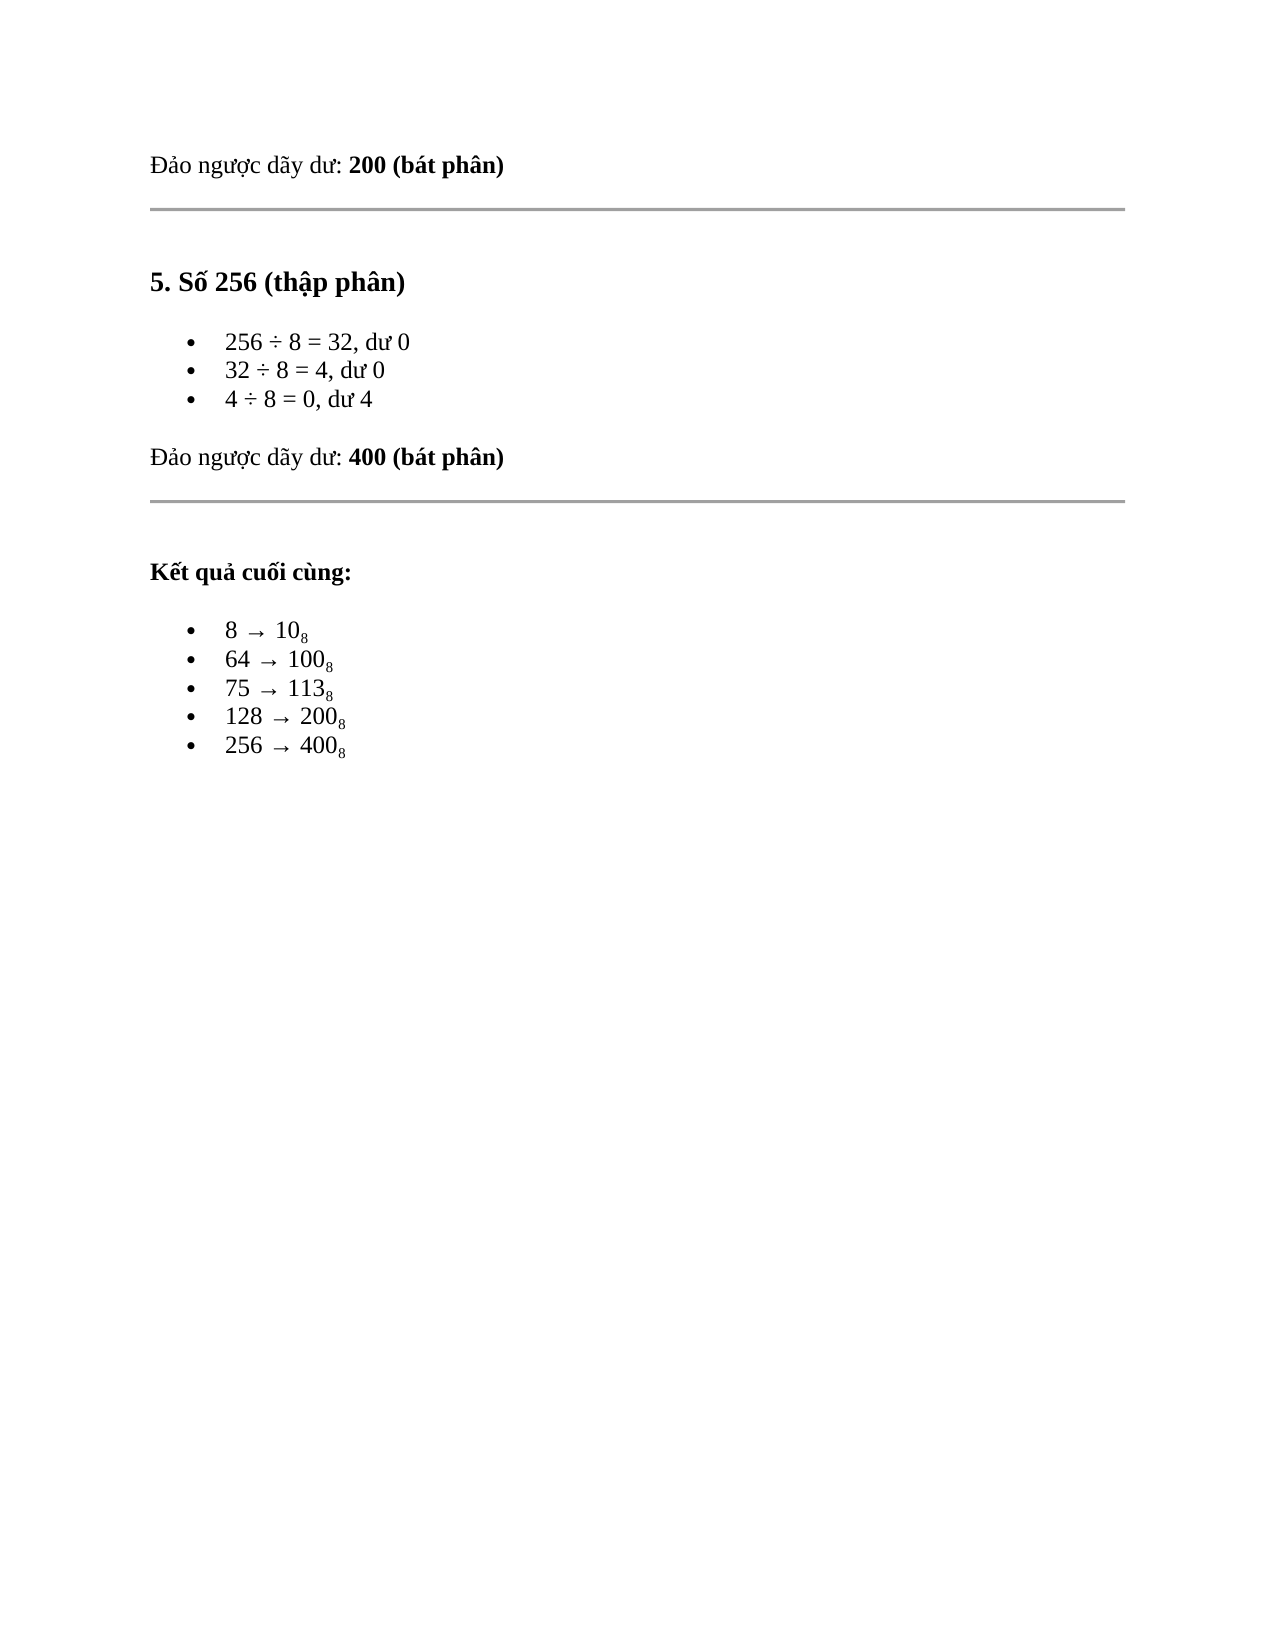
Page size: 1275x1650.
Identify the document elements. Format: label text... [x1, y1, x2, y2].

text 5. Số 256 (thập phân) [150, 265, 1125, 297]
list 4 ÷ 8 = 0, dư 4 [187, 384, 1125, 413]
list 256 → 400₈ [187, 730, 1125, 759]
list 75 → 113₈ [187, 673, 1125, 701]
list 32 ÷ 8 = 4, dư 0 [187, 355, 1125, 384]
text Đảo ngược dãy dư: 400 (bát phân) [150, 442, 1125, 471]
list 8 → 10₈ [187, 615, 1125, 644]
list 128 → 200₈ [187, 701, 1125, 730]
text Đảo ngược dãy dư: 200 (bát phân) [150, 150, 1125, 179]
list 256 ÷ 8 = 32, dư 0 [187, 327, 1125, 355]
list 64 → 100₈ [187, 644, 1125, 673]
text Kết quả cuối cùng: [150, 557, 1125, 586]
